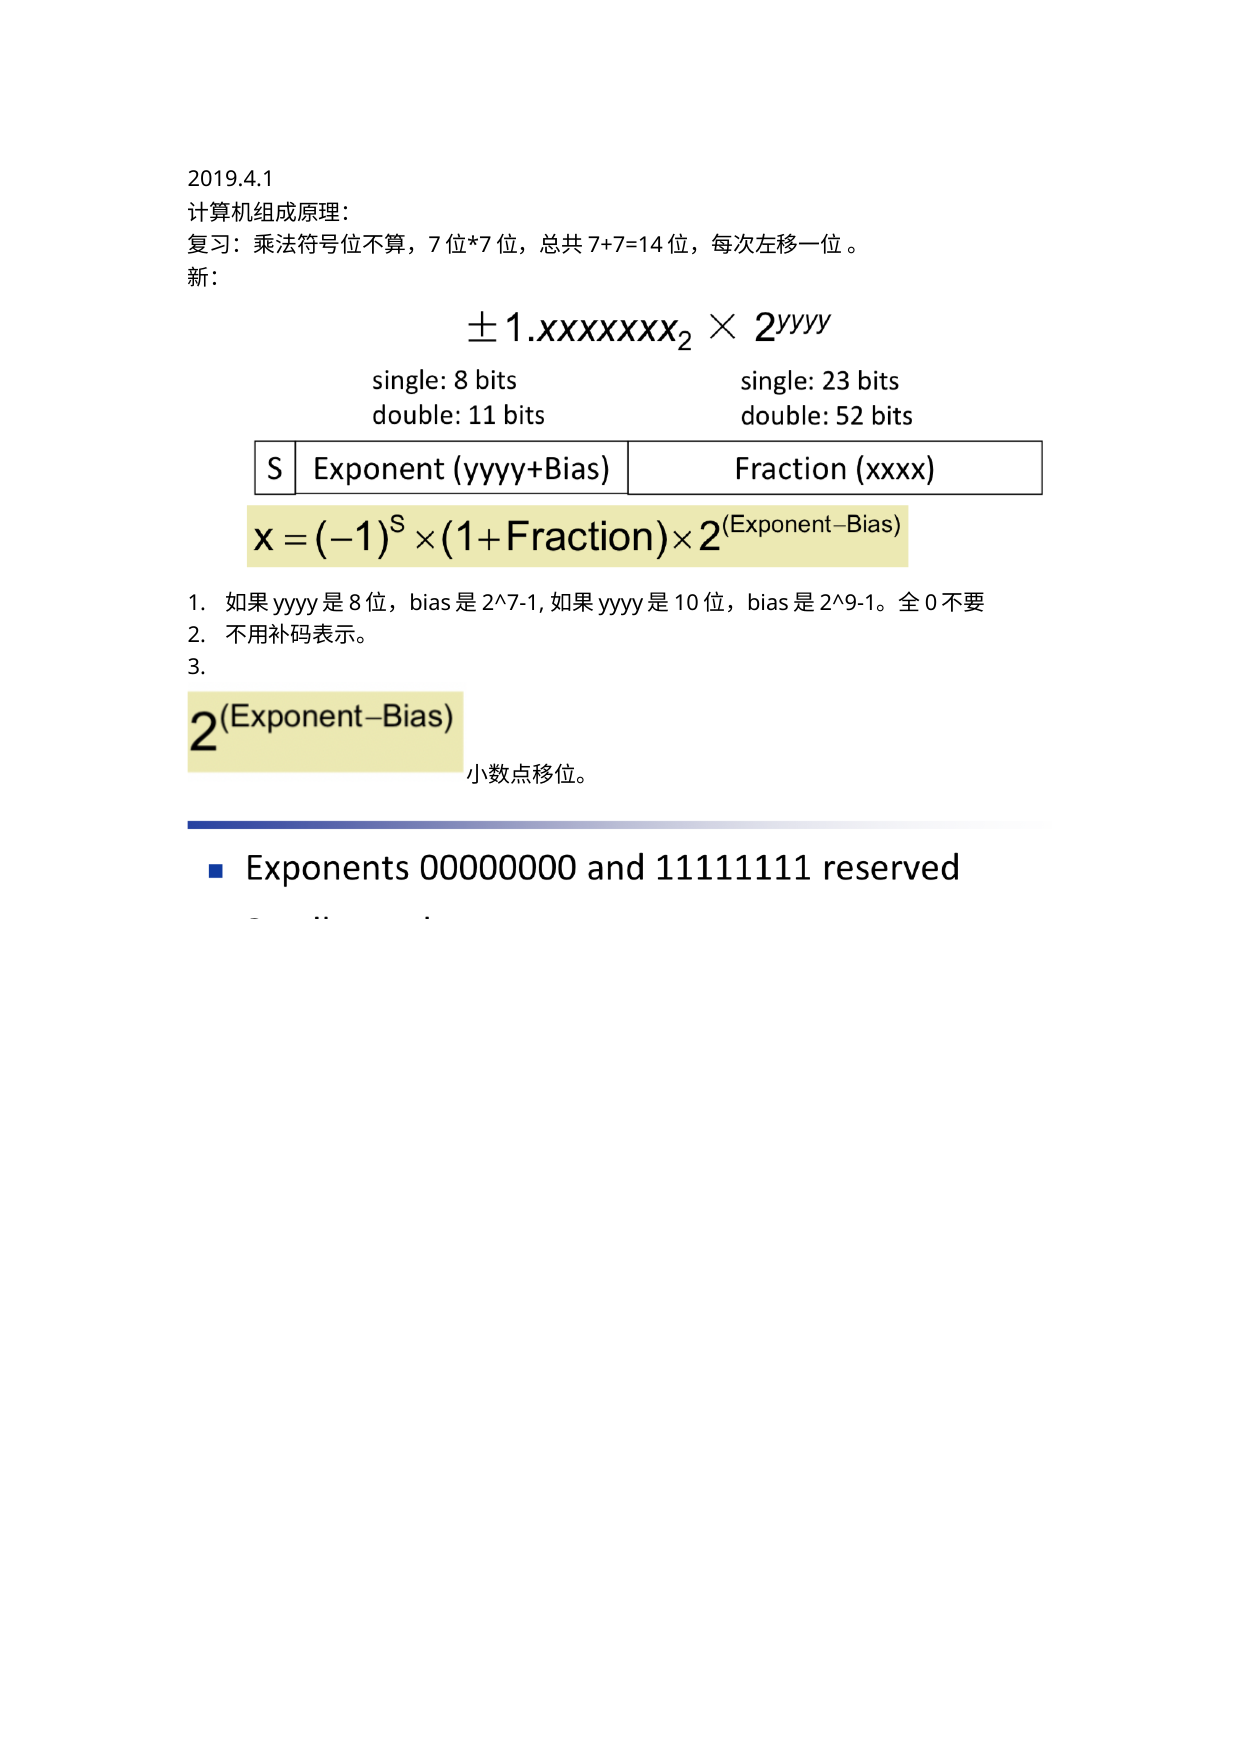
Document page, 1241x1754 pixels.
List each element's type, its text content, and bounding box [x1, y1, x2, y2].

text 小数点移位。 [187, 682, 1053, 812]
text 2019.4.1 [187, 162, 1053, 194]
list 如果yyyy是8位，bias是2^7-1, 如果yyyy是10位，bias是2^9-1。全0不要 [187, 584, 1053, 617]
list 不用补码表示。 [187, 617, 1053, 649]
text 计算机组成原理： [187, 194, 1053, 227]
picture [187, 812, 1053, 919]
picture [187, 682, 467, 782]
text 新： [187, 259, 1053, 292]
picture [187, 292, 1053, 579]
text 复习：乘法符号位不算，7位*7位，总共7+7=14位，每次左移一位 。 [187, 227, 1053, 259]
